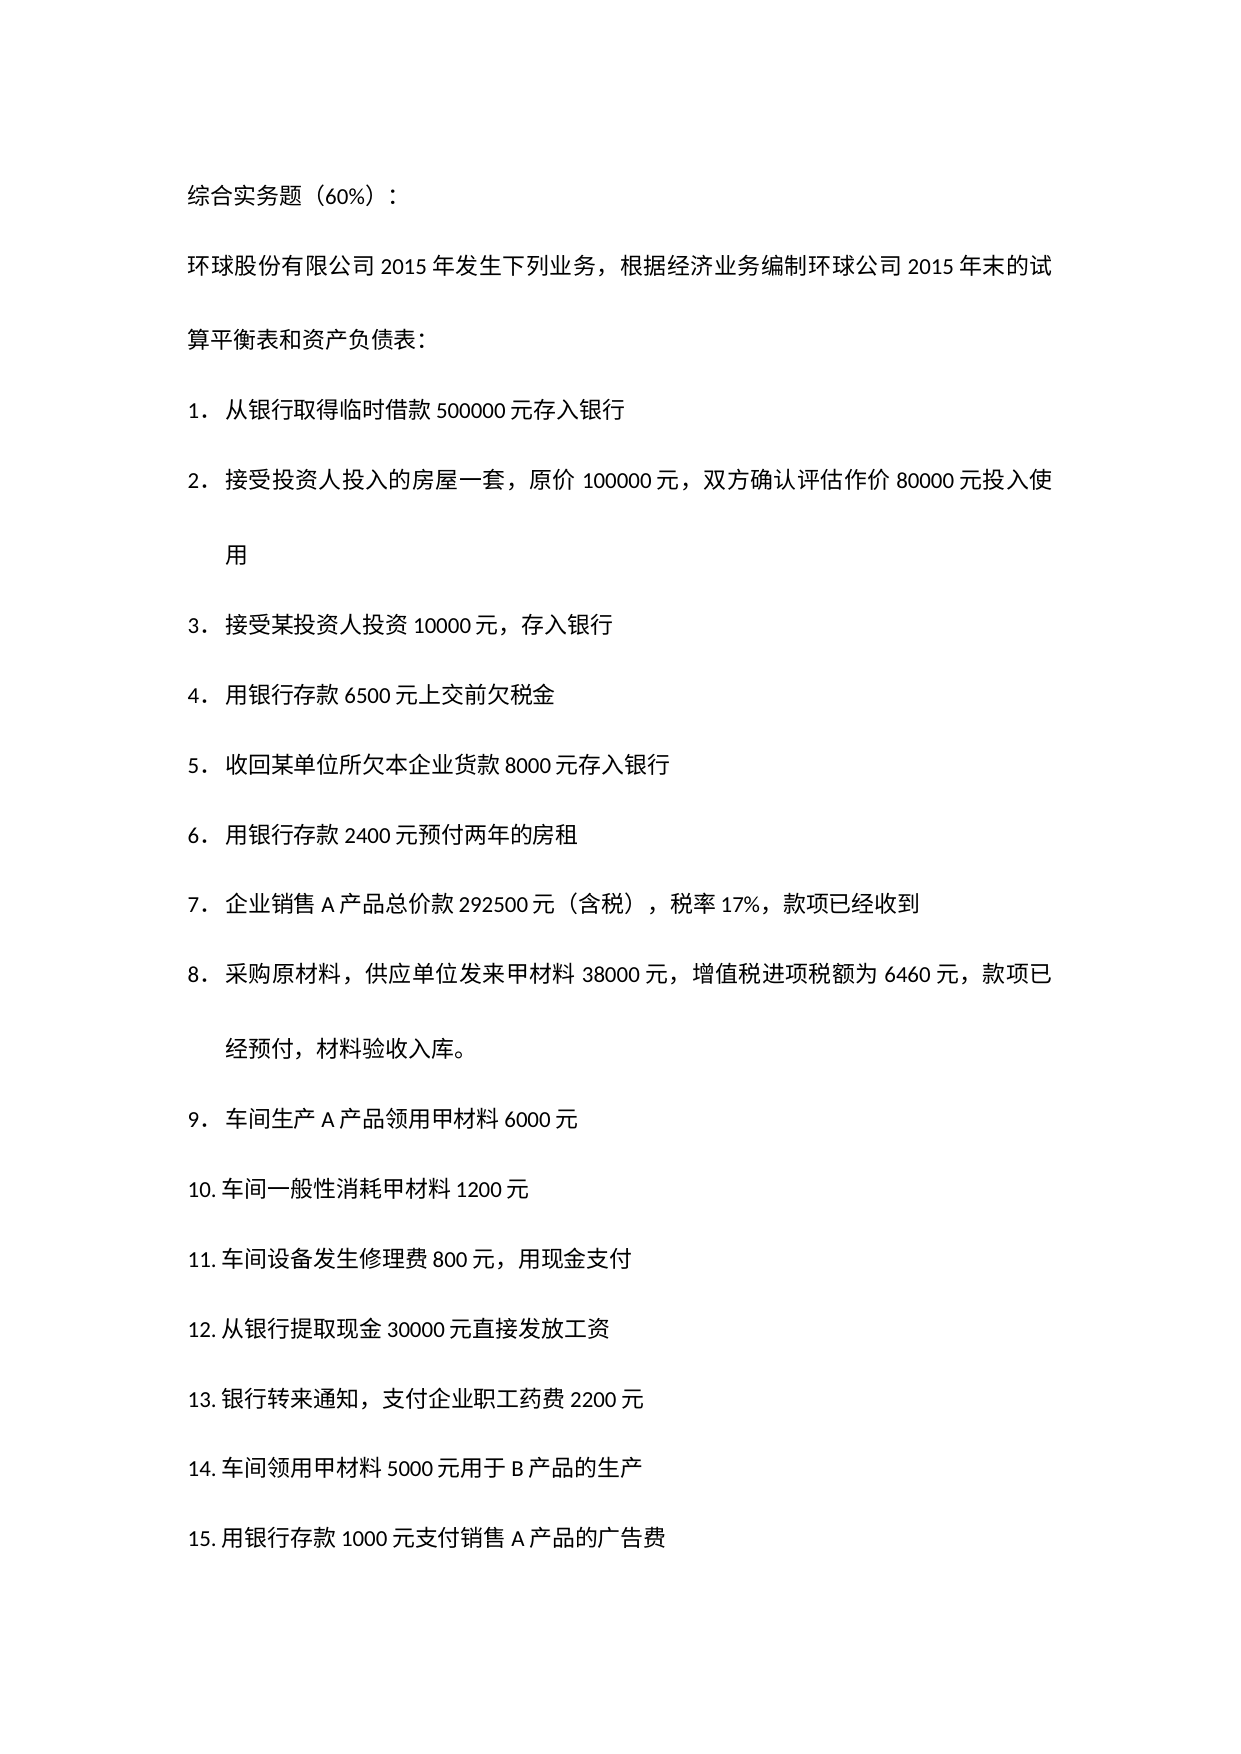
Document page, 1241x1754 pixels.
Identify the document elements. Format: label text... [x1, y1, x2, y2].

text 环球股份有限公司2015年发生下列业务，根据经济业务编制环球公司2015年末的试算平衡表和资产负债表： [187, 232, 1053, 372]
list 用银行存款6500元上交前欠税金 [187, 661, 1053, 726]
text 综合实务题（60%）： [187, 162, 1053, 227]
list 从银行取得临时借款500000元存入银行 [187, 376, 1053, 441]
list 接受某投资人投资10000元，存入银行 [187, 591, 1053, 656]
list 采购原材料，供应单位发来甲材料38000元，增值税进项税额为6460元，款项已经预付，材料验收入库。 [187, 940, 1053, 1080]
list 用银行存款2400元预付两年的房租 [187, 801, 1053, 866]
list 车间生产A产品领用甲材料6000元 [187, 1085, 1053, 1150]
text 12. 从银行提取现金30000元直接发放工资 [187, 1295, 1053, 1360]
list 企业销售A产品总价款292500元（含税），税率17%，款项已经收到 [187, 871, 1053, 936]
list 收回某单位所欠本企业货款8000元存入银行 [187, 731, 1053, 796]
text 10. 车间一般性消耗甲材料1200元 [187, 1155, 1053, 1220]
text 14. 车间领用甲材料5000元用于B产品的生产 [187, 1434, 1053, 1499]
text 11. 车间设备发生修理费800元，用现金支付 [187, 1225, 1053, 1290]
list 接受投资人投入的房屋一套，原价100000元，双方确认评估作价80000元投入使用 [187, 446, 1053, 586]
text 13. 银行转来通知，支付企业职工药费2200元 [187, 1364, 1053, 1429]
text 15. 用银行存款1000元支付销售A产品的广告费 [187, 1504, 1053, 1569]
